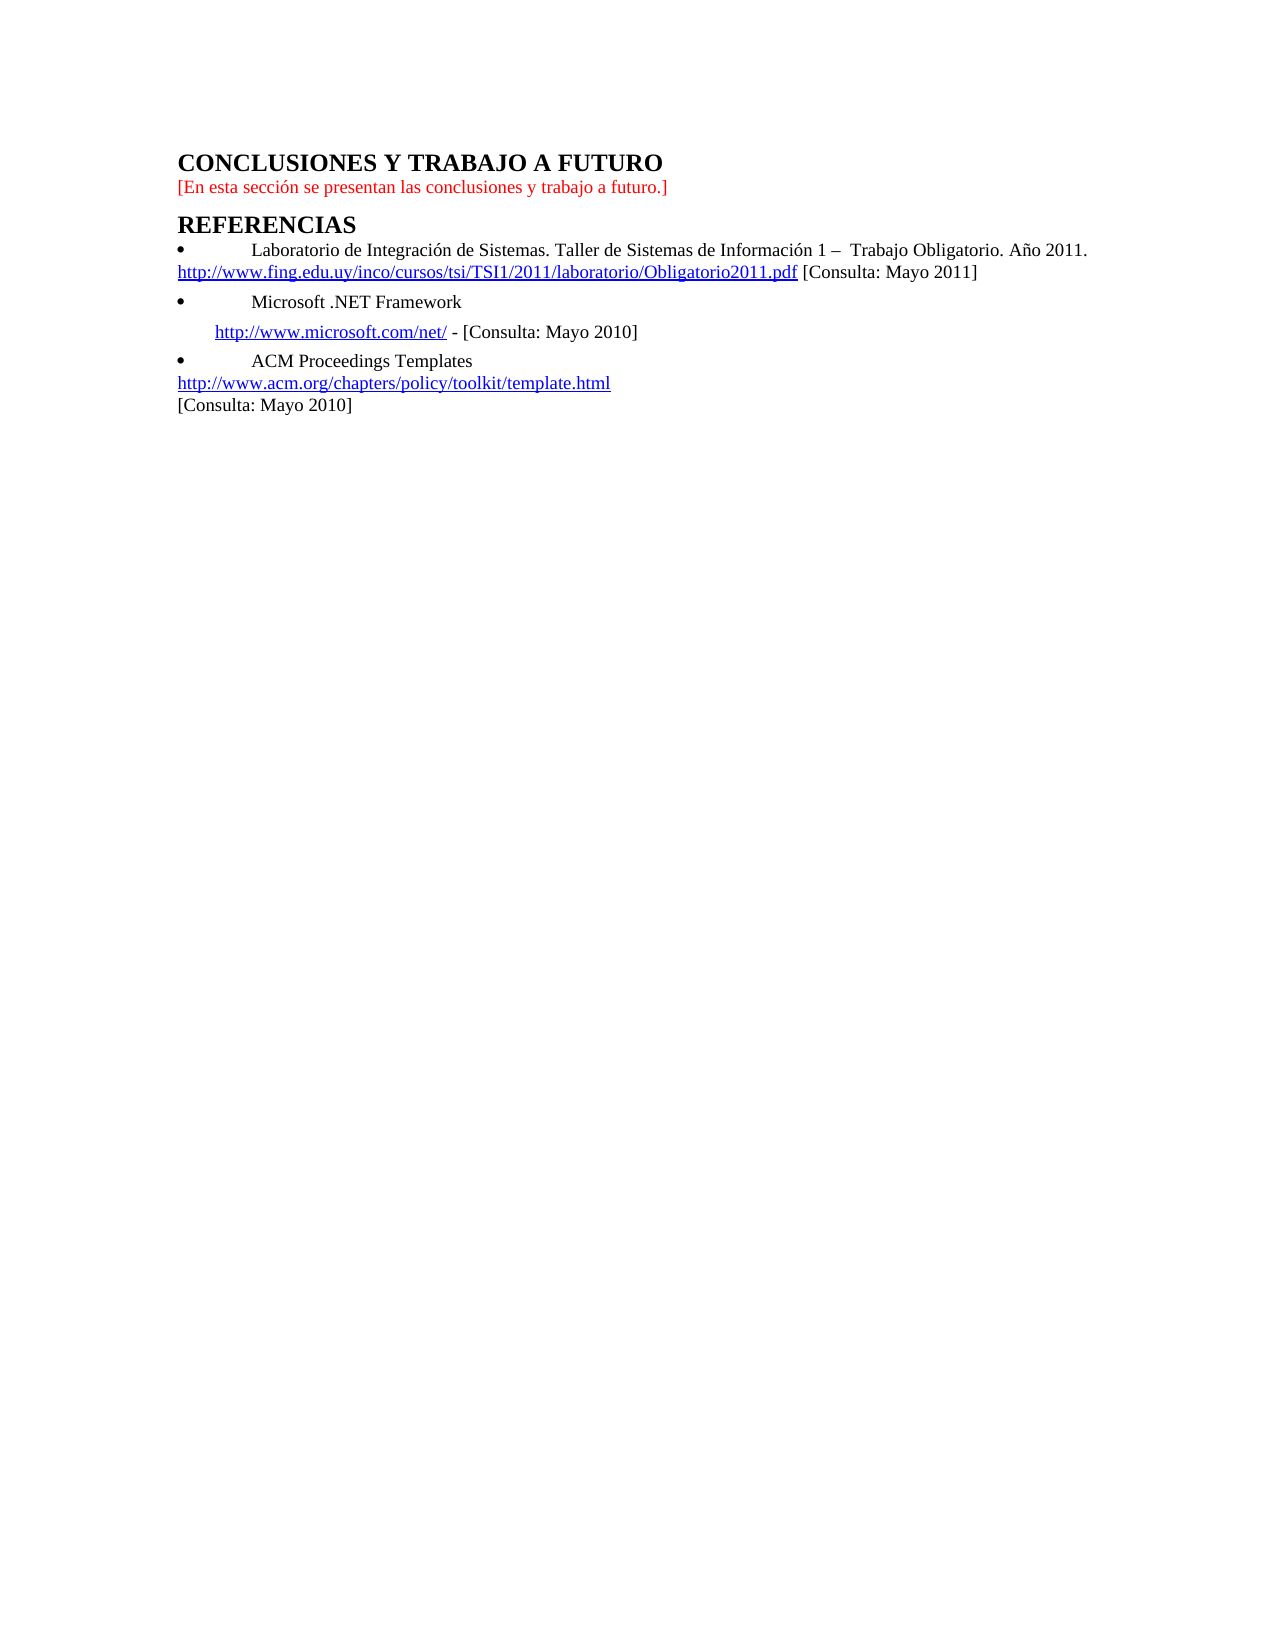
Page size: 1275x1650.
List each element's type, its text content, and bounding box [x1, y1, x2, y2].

text CONCLUSIONES Y TRABAJO A FUTURO [177, 148, 1098, 176]
text [En esta sección se presentan las conclusiones y trabajo a futuro.] [177, 176, 1098, 198]
list ACM Proceedings Templates http://www.acm.org/chapters/policy/toolkit/template.html [Consulta: Mayo 2010] [177, 350, 1098, 415]
text REFERENCIAS [177, 210, 1098, 239]
list Laboratorio de Integración de Sistemas. Taller de Sistemas de Información 1 – Trabajo Obligatorio. Año 2011. http://www.fing.edu.uy/inco/cursos/tsi/TSI1/2011/laboratorio/Obligatorio2011.pdf [Consulta: Mayo 2011] [177, 239, 1098, 282]
list Microsoft .NET Framework [177, 291, 1098, 312]
text http://www.microsoft.com/net/ - [Consulta: Mayo 2010] [215, 321, 1098, 342]
